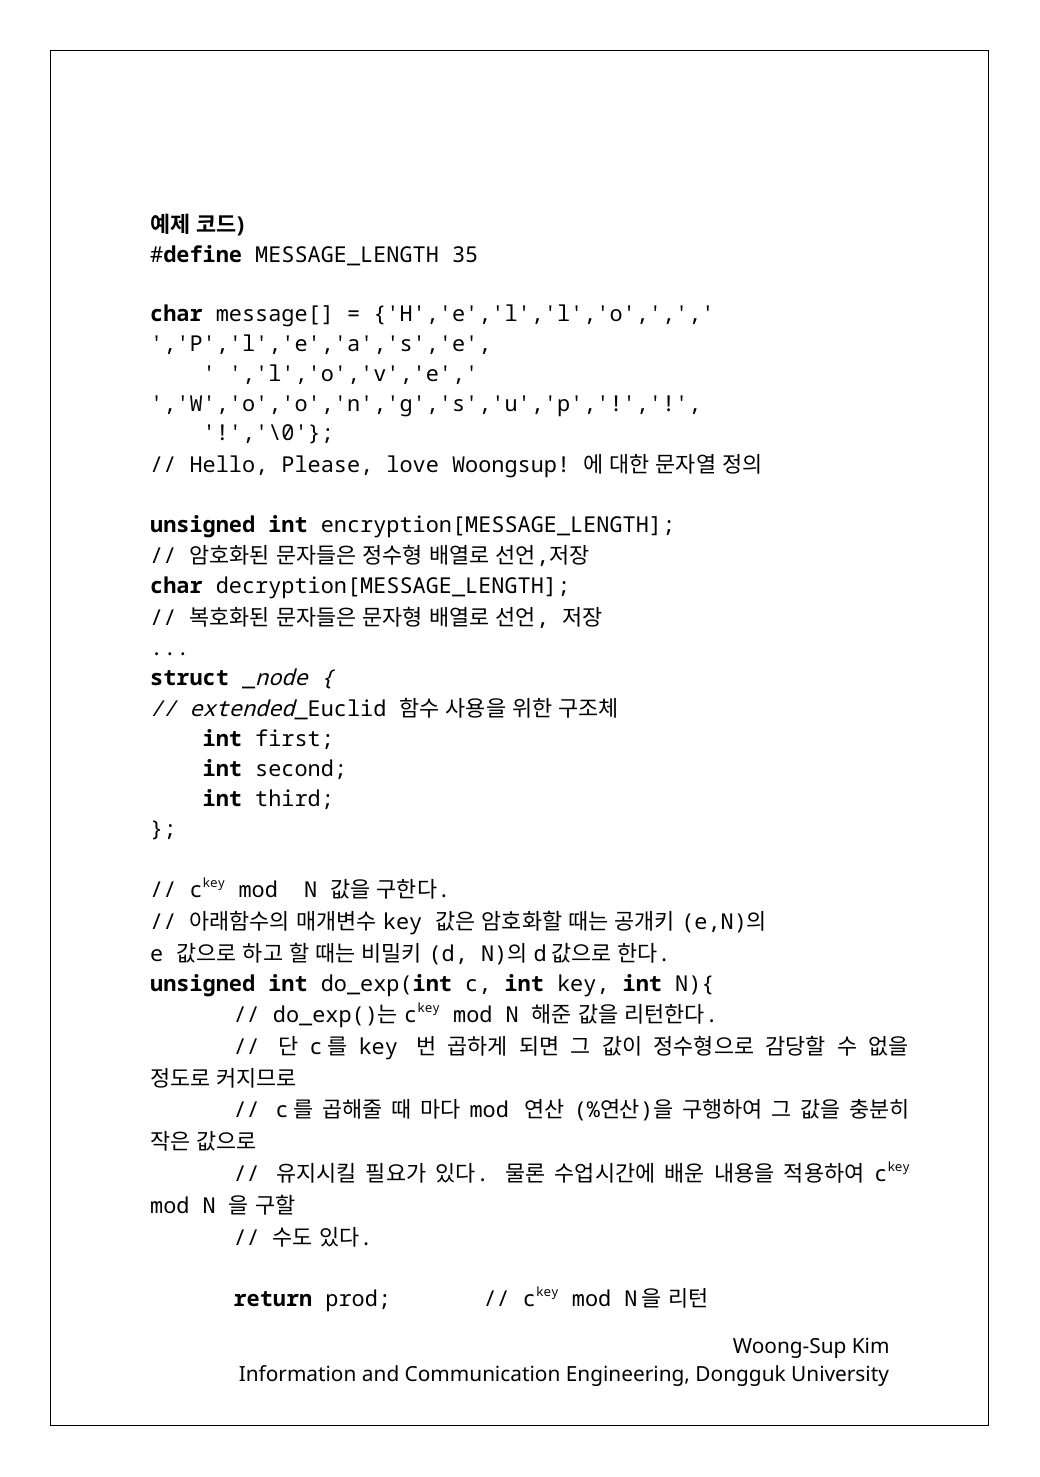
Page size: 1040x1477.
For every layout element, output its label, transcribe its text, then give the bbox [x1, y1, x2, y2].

text unsigned int encryption[MESSAGE_LENGTH]; [150, 509, 889, 538]
text // Hello, Please, love Woongsup! 에 대한 문자열 정의 [150, 447, 889, 479]
text char decryption[MESSAGE_LENGTH]; [150, 570, 889, 600]
text int first; [150, 723, 889, 753]
text '!','\0'}; [150, 417, 889, 447]
text 예제 코드) [150, 207, 889, 239]
text // 단 c를 key 번 곱하게 되면 그 값이 정수형으로 감당할 수 없을 정도로 커지므로 [150, 1029, 910, 1092]
text }; [150, 813, 889, 842]
text // do_exp()는 ckey mod N 해준 값을 리턴한다. [150, 997, 910, 1029]
text int second; [150, 753, 889, 783]
text e 값으로 하고 할 때는 비밀키 (d, N)의 d값으로 한다. [150, 936, 910, 967]
text // extended_Euclid 함수 사용을 위한 구조체 [150, 691, 889, 723]
text struct _node { [150, 662, 889, 691]
text // 수도 있다. [150, 1219, 910, 1251]
text #define MESSAGE_LENGTH 35 [150, 239, 889, 268]
text ... [150, 632, 889, 662]
text // c를 곱해줄 때 마다 mod 연산 (%연산)을 구행하여 그 값을 충분히 작은 값으로 [150, 1092, 910, 1156]
text ' ','l','o','v','e',' ','W','o','o','n','g','s','u','p','!','!', [150, 358, 889, 417]
text return prod; // ckey mod N을 리턴 [150, 1281, 910, 1313]
text char message[] = {'H','e','l','l','o',',',' ','P','l','e','a','s','e', [150, 298, 889, 358]
text // ckey mod N 값을 구한다. [150, 872, 910, 904]
text int third; [150, 783, 889, 813]
text // 유지시킬 필요가 있다. 물론 수업시간에 배운 내용을 적용하여 ckey mod N 을 구할 [150, 1156, 910, 1219]
text // 암호화된 문자들은 정수형 배열로 선언,저장 [150, 538, 889, 570]
text // 복호화된 문자들은 문자형 배열로 선언, 저장 [150, 600, 889, 632]
text unsigned int do_exp(int c, int key, int N){ [150, 967, 910, 997]
text // 아래함수의 매개변수 key 값은 암호화할 때는 공개키 (e,N)의 [150, 904, 910, 936]
